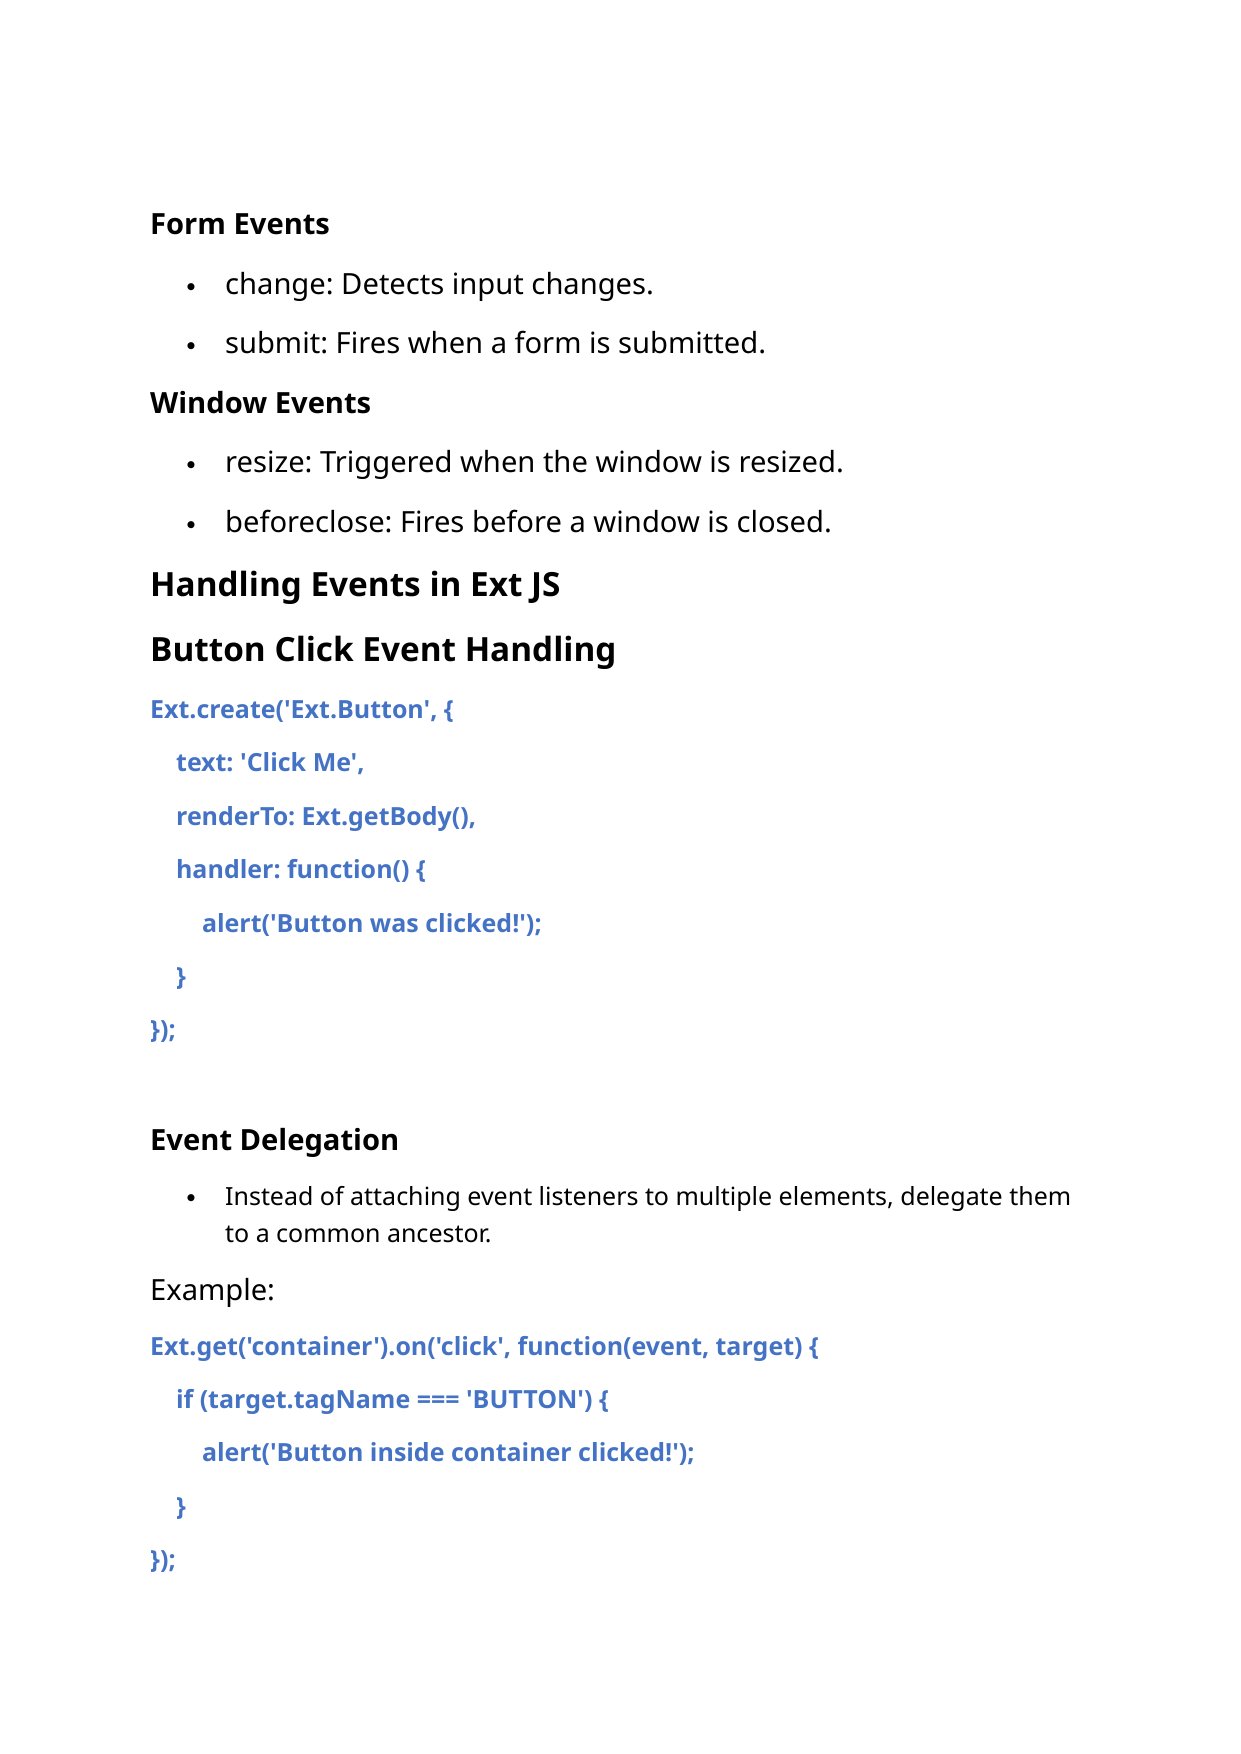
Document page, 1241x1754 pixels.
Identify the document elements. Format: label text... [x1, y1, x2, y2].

text Form Events [150, 203, 1090, 243]
text } [150, 1488, 1090, 1523]
list Instead of attaching event listeners to multiple elements, delegate them to a common ancestor. [187, 1178, 1090, 1249]
text Button Click Event Handling [150, 626, 1090, 671]
text text: 'Click Me', [150, 745, 1090, 779]
text Event Delegation [150, 1119, 1090, 1159]
text renderTo: Ext.getBody(), [150, 798, 1090, 832]
text alert('Button was clicked!'); [150, 905, 1090, 939]
list submit: Fires when a form is submitted. [187, 322, 1090, 362]
list beforeclose: Fires before a window is closed. [187, 501, 1090, 541]
list change: Detects input changes. [187, 263, 1090, 303]
text alert('Button inside container clicked!'); [150, 1435, 1090, 1469]
list resize: Triggered when the window is resized. [187, 441, 1090, 481]
text handler: function() { [150, 852, 1090, 886]
text Example: [150, 1269, 1090, 1308]
text if (target.tagName === 'BUTTON') { [150, 1382, 1090, 1416]
text Window Events [150, 382, 1090, 422]
text }); [150, 1012, 1090, 1046]
text } [150, 959, 1090, 993]
text Ext.create('Ext.Button', { [150, 692, 1090, 726]
text }); [150, 1542, 1090, 1576]
text Ext.get('container').on('click', function(event, target) { [150, 1328, 1090, 1362]
text Handling Events in Ext JS [150, 560, 1090, 606]
